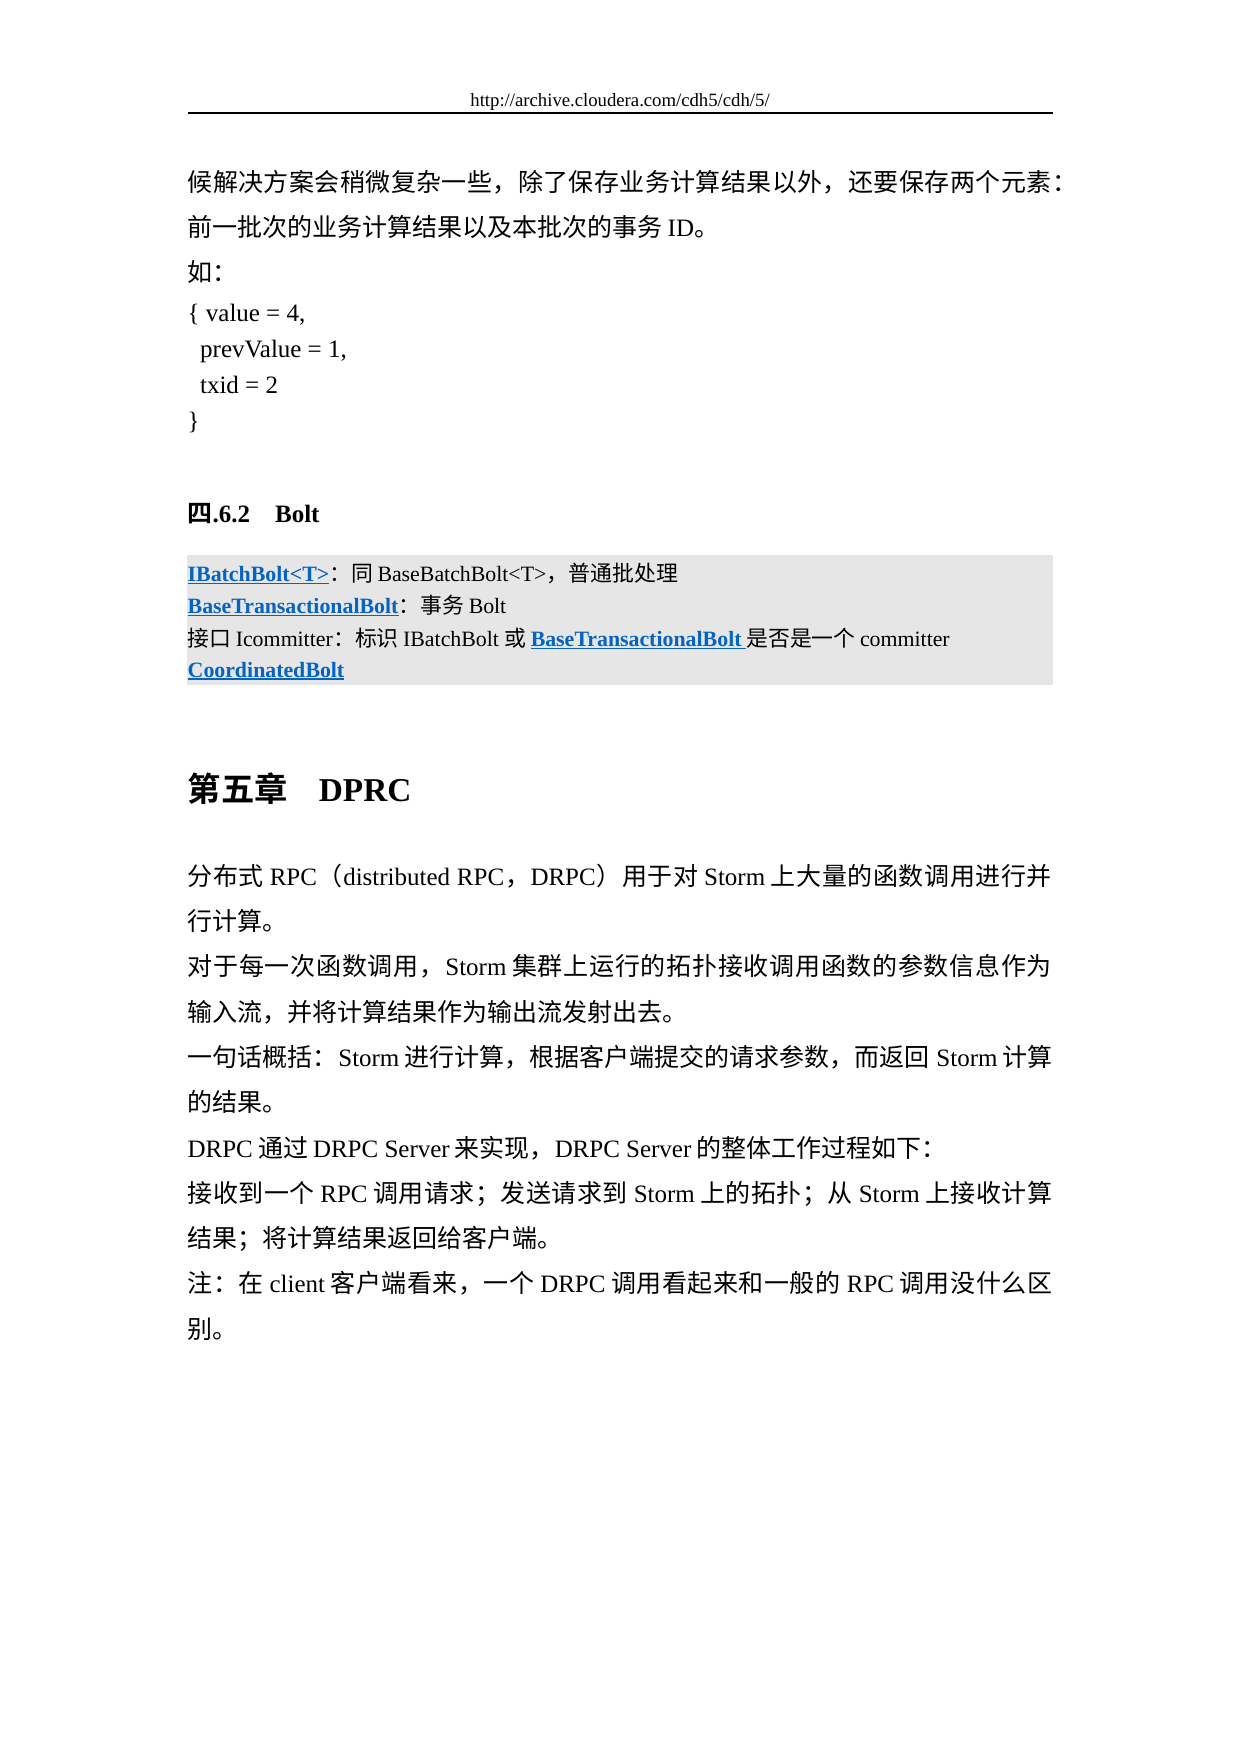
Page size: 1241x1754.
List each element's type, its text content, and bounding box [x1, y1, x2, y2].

subtitle DPRC [187, 763, 1053, 811]
text 接收到一个RPC调用请求；发送请求到Storm上的拓扑；从Storm上接收计算结果；将计算结果返回给客户端。 [187, 1173, 1053, 1255]
text } [187, 406, 1053, 434]
text { value = 4, [187, 298, 1053, 327]
text IBatchBolt<T>：同BaseBatchBolt<T>，普通批处理 [187, 555, 1053, 588]
text BaseTransactionalBolt：事务Bolt [187, 588, 1053, 620]
text 接口Icommitter：标识IBatchBolt 或BaseTransactionalBolt是否是一个committer CoordinatedBolt [187, 620, 1053, 685]
text 分布式RPC（distributed RPC，DRPC）用于对Storm上大量的函数调用进行并行计算。 [187, 856, 1053, 938]
text txid = 2 [187, 370, 1053, 398]
text 一句话概括：Storm进行计算，根据客户端提交的请求参数，而返回Storm计算的结果。 [187, 1037, 1053, 1119]
text 如： [187, 253, 1053, 289]
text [187, 162, 1053, 243]
text 注：在client客户端看来，一个DRPC调用看起来和一般的RPC调用没什么区别。 [187, 1264, 1053, 1346]
subtitle Bolt [187, 494, 1053, 530]
text 对于每一次函数调用，Storm集群上运行的拓扑接收调用函数的参数信息作为输入流，并将计算结果作为输出流发射出去。 [187, 947, 1053, 1028]
text DRPC通过DRPC Server来实现，DRPC Server的整体工作过程如下： [187, 1128, 1053, 1164]
text prevValue = 1, [187, 334, 1053, 363]
